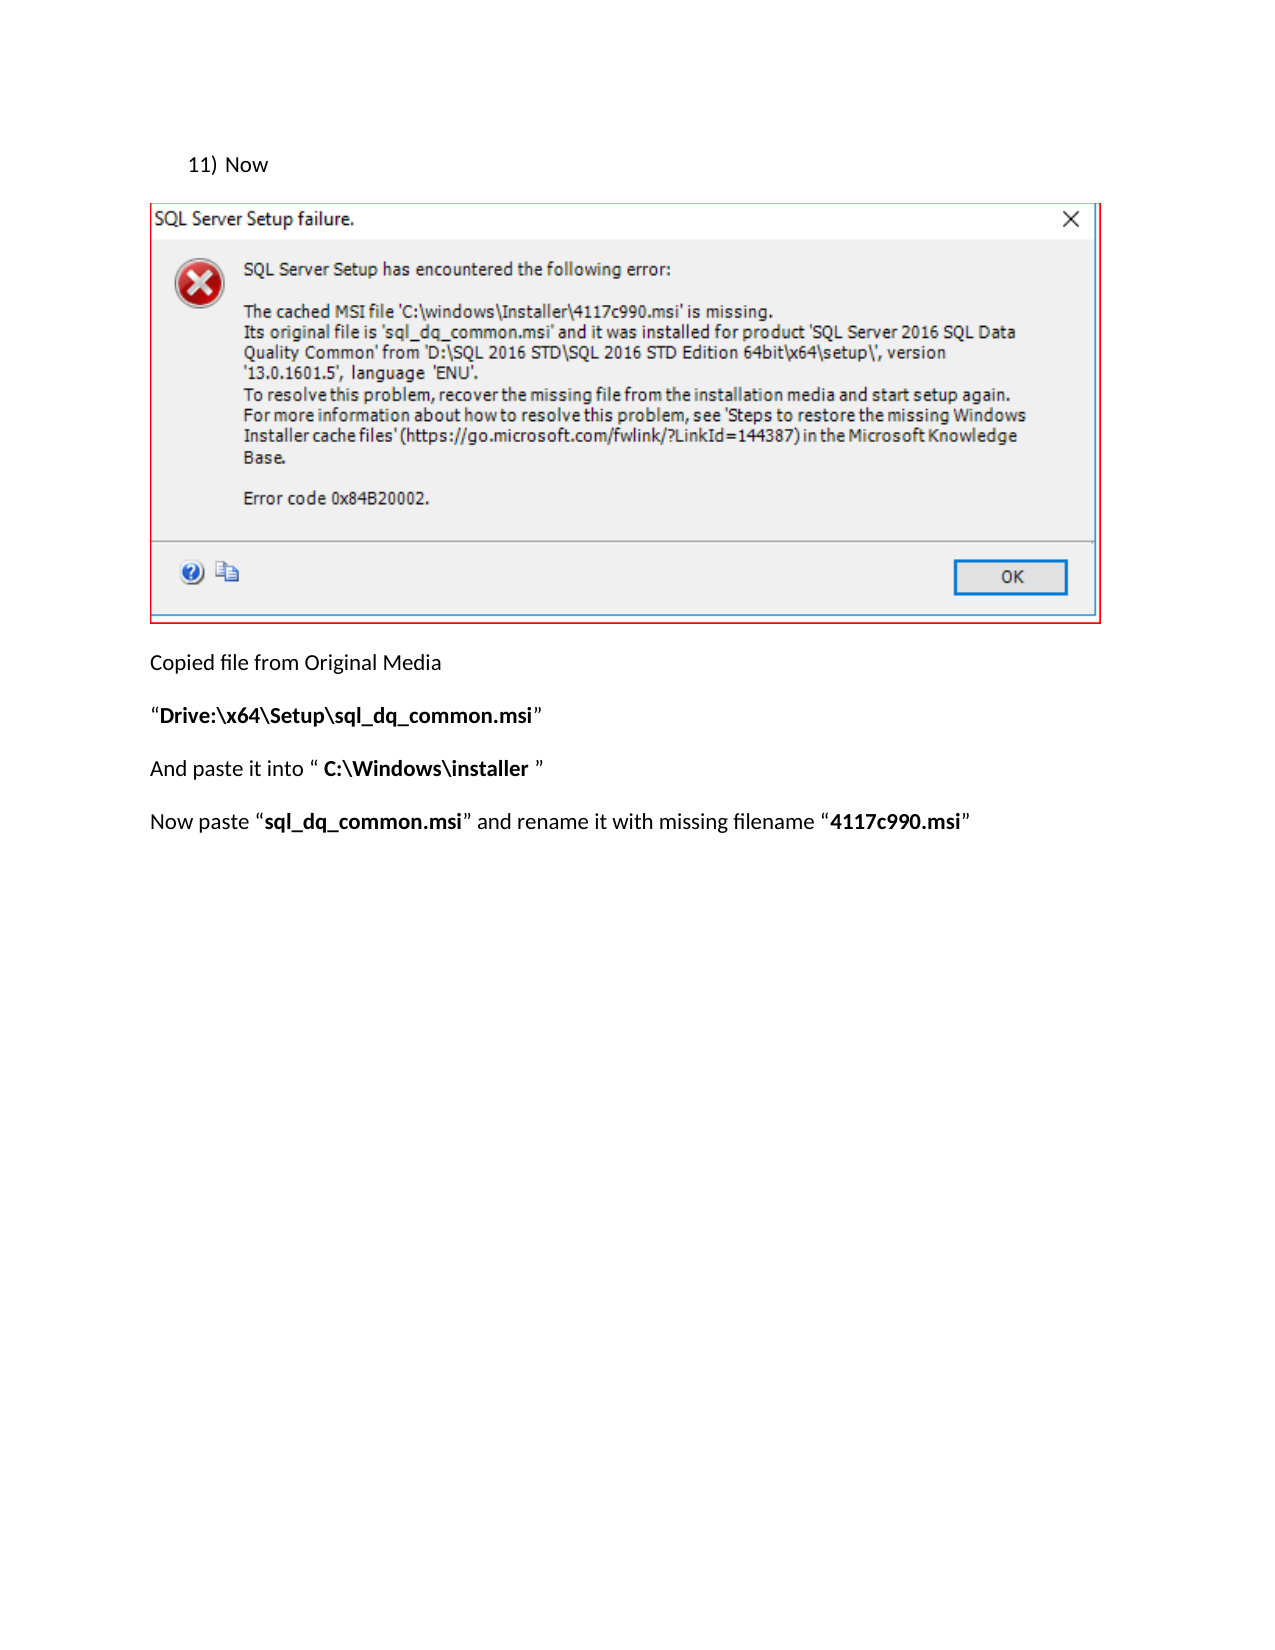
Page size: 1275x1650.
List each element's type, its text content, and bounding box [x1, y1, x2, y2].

text And paste it into “ C:\Windows\installer ” [150, 754, 1125, 782]
text “Drive:\x64\Setup\sql_dq_common.msi” [150, 701, 1125, 729]
text Copied file from Original Media [150, 648, 1125, 676]
picture [150, 203, 1101, 624]
text Now paste “sql_dq_common.msi” and rename it with missing filename “4117c990.msi” [150, 807, 1125, 835]
list Now [187, 150, 1125, 178]
